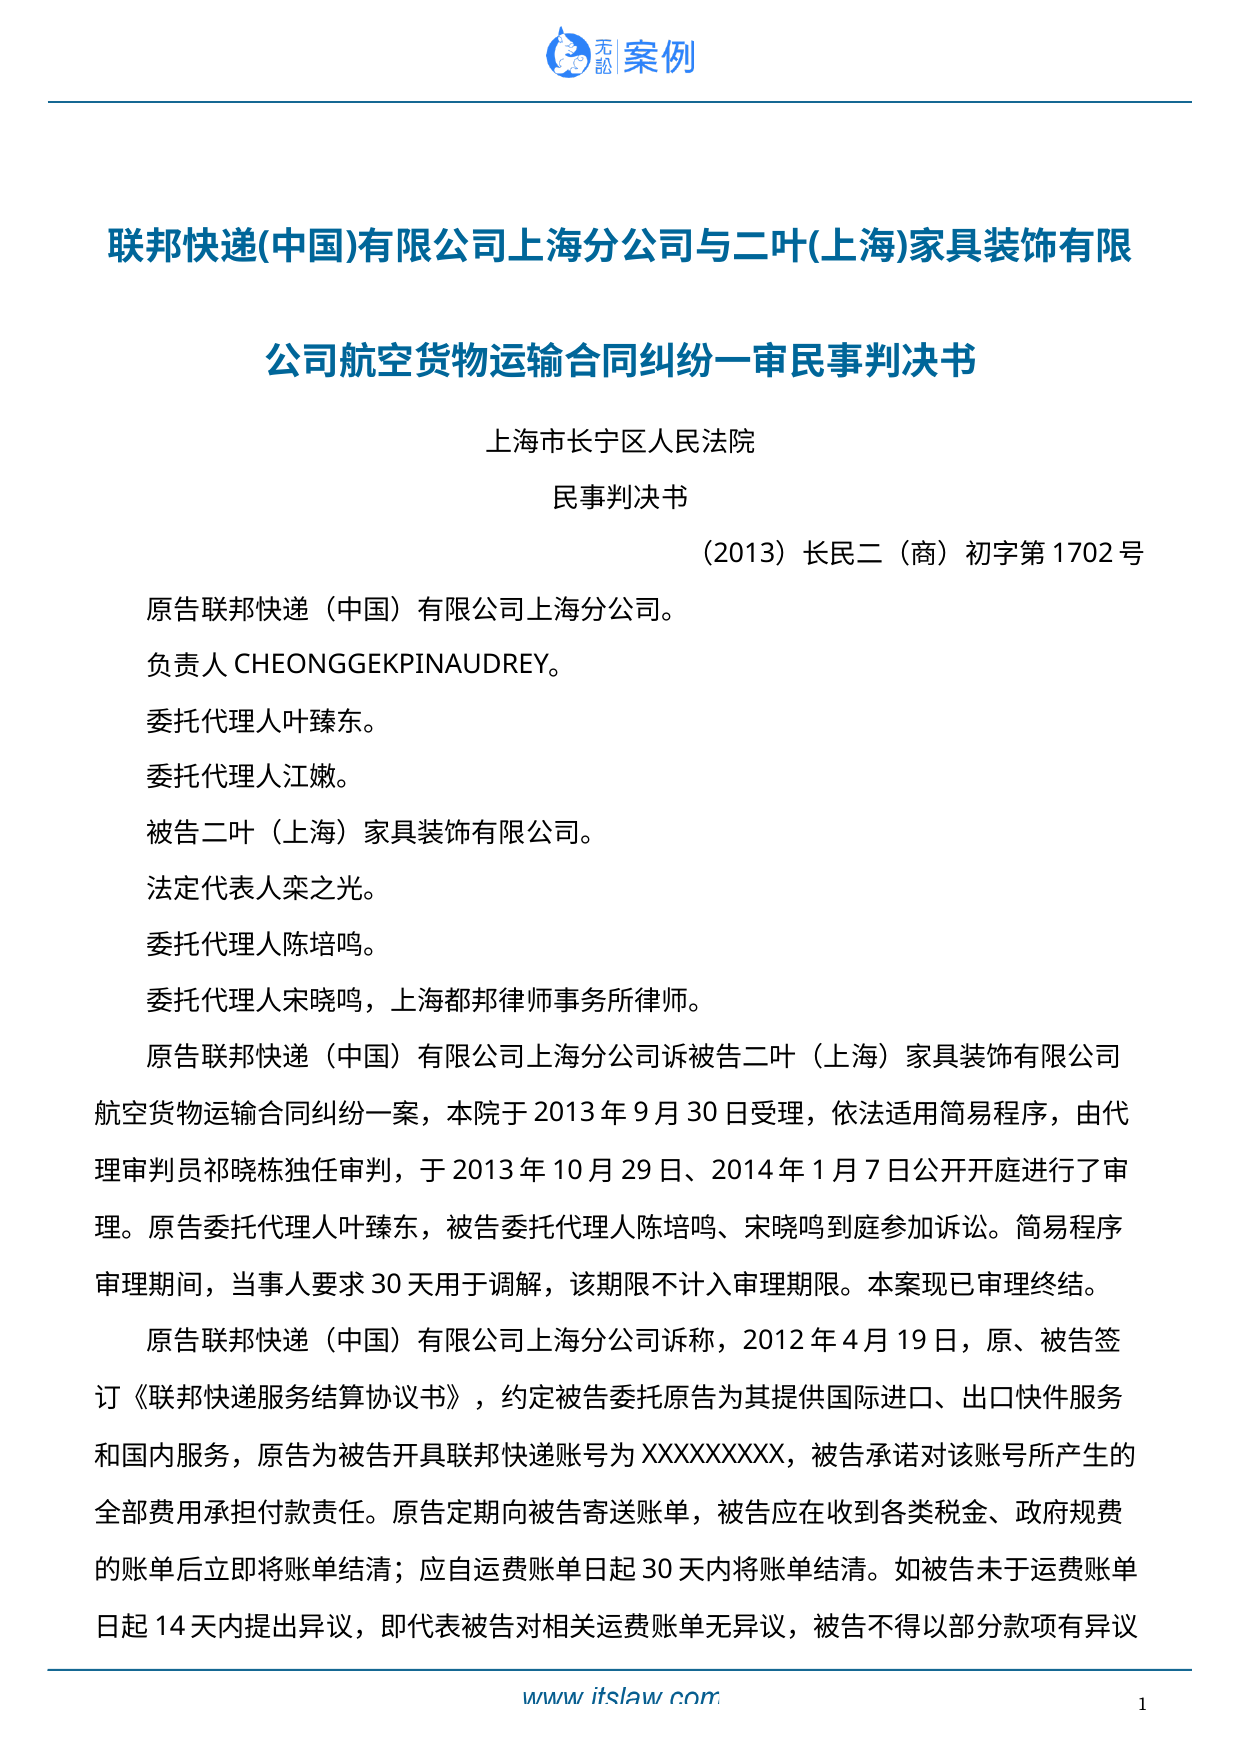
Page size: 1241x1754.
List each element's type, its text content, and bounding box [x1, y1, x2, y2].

text 被告二叶（上海）家具装饰有限公司。 [94, 809, 1146, 853]
text 委托代理人江嫩。 [94, 753, 1146, 797]
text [94, 1317, 1146, 1647]
text 上海市长宁区人民法院 [94, 418, 1146, 462]
text 法定代表人栾之光。 [94, 865, 1146, 909]
text 委托代理人宋晓鸣，上海都邦律师事务所律师。 [94, 976, 1146, 1020]
picture [546, 26, 694, 78]
text 负责人CHEONGGEKPINAUDREY。 [94, 641, 1146, 685]
text 民事判决书 [94, 474, 1146, 518]
text 联邦快递(中国)有限公司上海分公司与二叶(上海)家具装饰有限公司航空货物运输合同纠纷一审民事判决书 [94, 85, 1146, 402]
text 委托代理人陈培鸣。 [94, 921, 1146, 964]
text （2013）长民二（商）初字第1702号 [94, 530, 1146, 574]
text 原告联邦快递（中国）有限公司上海分公司。 [94, 586, 1146, 629]
text 原告联邦快递（中国）有限公司上海分公司诉被告二叶（上海）家具装饰有限公司航空货物运输合同纠纷一案，本院于2013年9月30日受理，依法适用简易程序，由代理审判员祁晓栋独任审判，于2013年10月29日、2014年1月7日公开开庭进行了审理。原告委托代理人叶臻东，被告委托代理人陈培鸣、宋晓鸣到庭参加诉讼。简易程序审理期间，当事人要求30天用于调解，该期限不计入审理期限。本案现已审理终结。 [94, 1032, 1146, 1305]
picture [523, 1687, 720, 1704]
text 委托代理人叶臻东。 [94, 697, 1146, 741]
